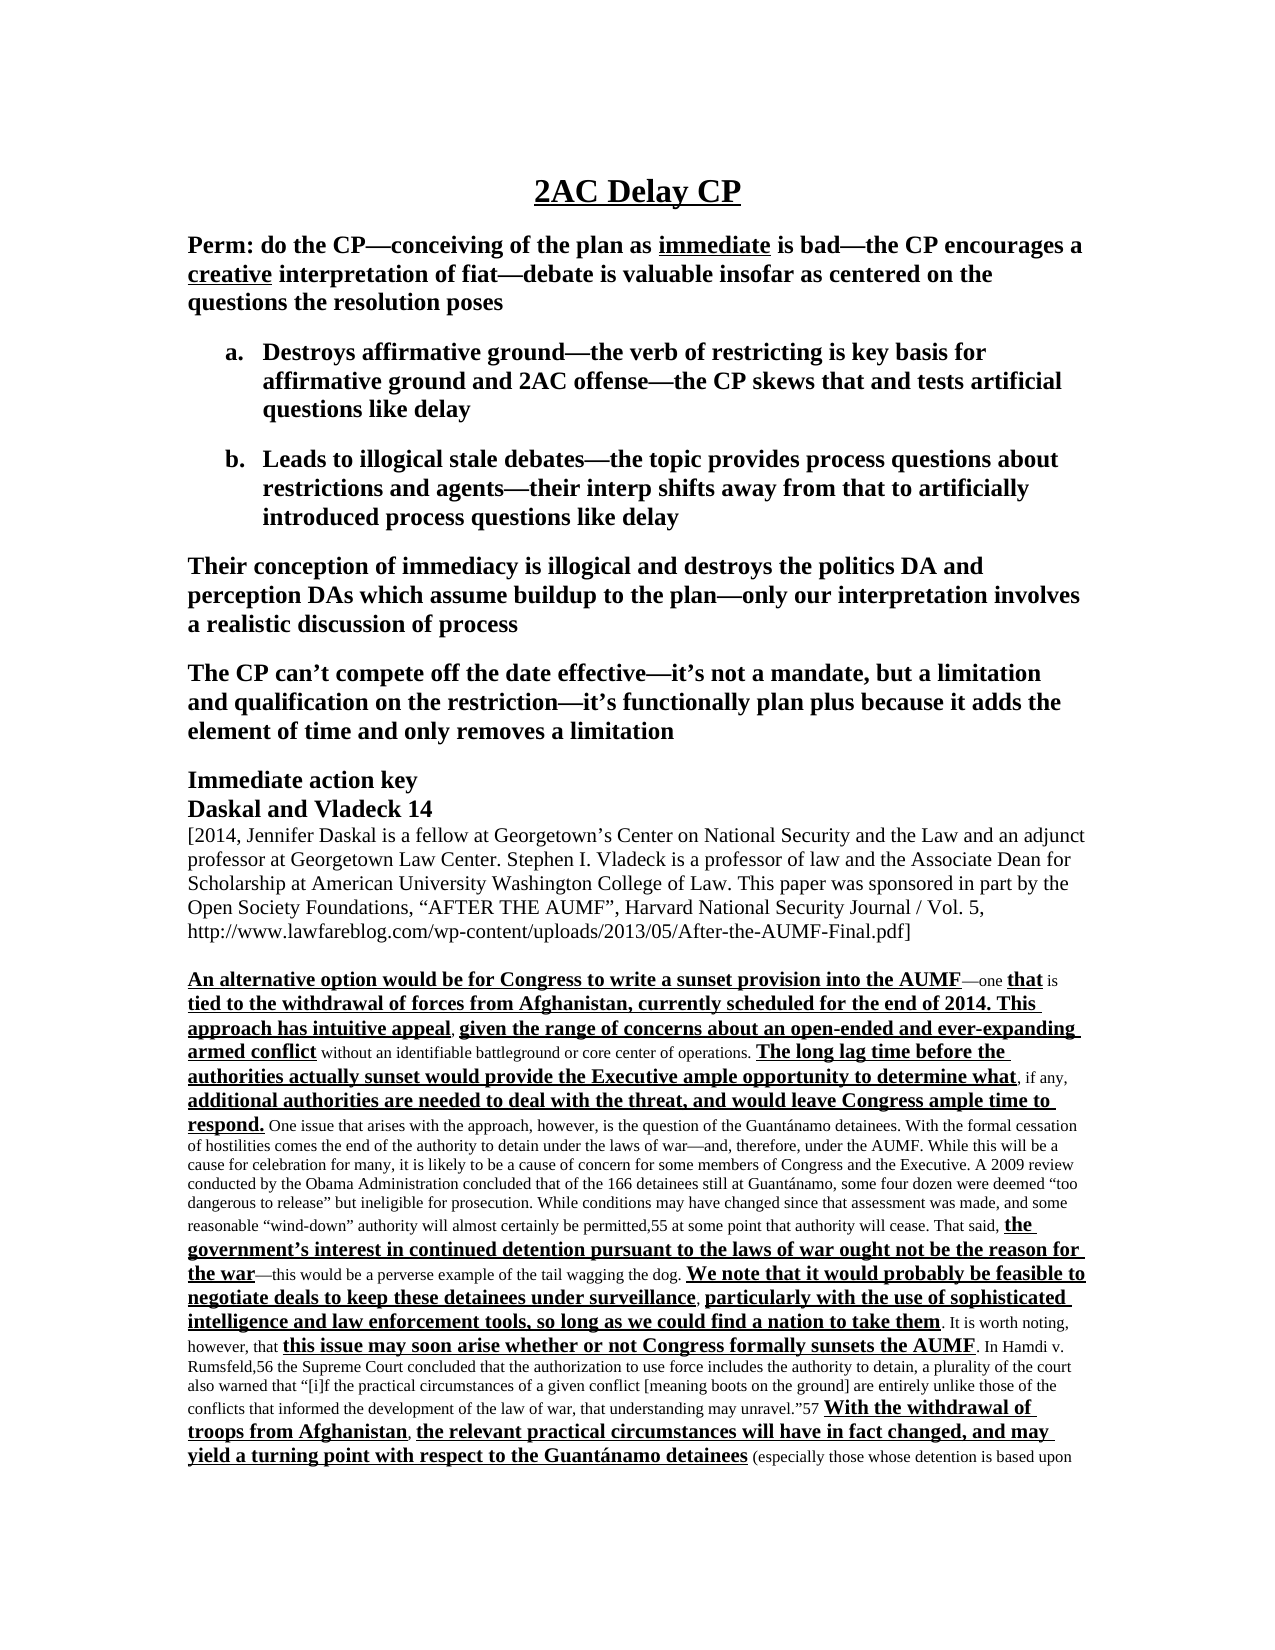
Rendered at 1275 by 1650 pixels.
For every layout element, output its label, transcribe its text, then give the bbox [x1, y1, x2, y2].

subtitle Destroys affirmative ground—the verb of restricting is key basis for affirmative ground and 2AC offense—the CP skews that and tests artificial questions like delay [225, 337, 1087, 423]
subtitle 2AC Delay CP [187, 171, 1087, 209]
subtitle Leads to illogical stale debates—the topic provides process questions about restrictions and agents—their interp shifts away from that to artificially introduced process questions like delay [225, 444, 1087, 530]
text Daskal and Vladeck 14 [187, 794, 1087, 823]
subtitle Immediate action key [187, 765, 1087, 794]
text [2014, Jennifer Daskal is a fellow at Georgetown’s Center on National Security and the Law and an adjunct professor at Georgetown Law Center. Stephen I. Vladeck is a professor of law and the Associate Dean for Scholarship at American University Washington College of Law. This paper was sponsored in part by the Open Society Foundations, “AFTER THE AUMF”, Harvard National Security Journal / Vol. 5, http://www.lawfareblog.com/wp-content/uploads/2013/05/After-the-AUMF-Final.pdf] [187, 823, 1087, 943]
subtitle Perm: do the CP—conceiving of the plan as immediate is bad—the CP encourages a creative interpretation of fiat—debate is valuable insofar as centered on the questions the resolution poses [187, 230, 1087, 316]
subtitle Their conception of immediacy is illogical and destroys the politics DA and perception DAs which assume buildup to the plan—only our interpretation involves a realistic discussion of process [187, 551, 1087, 637]
subtitle The CP can’t compete off the date effective—it’s not a mandate, but a limitation and qualification on the restriction—it’s functionally plan plus because it adds the element of time and only removes a limitation [187, 658, 1087, 744]
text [187, 967, 1087, 1467]
